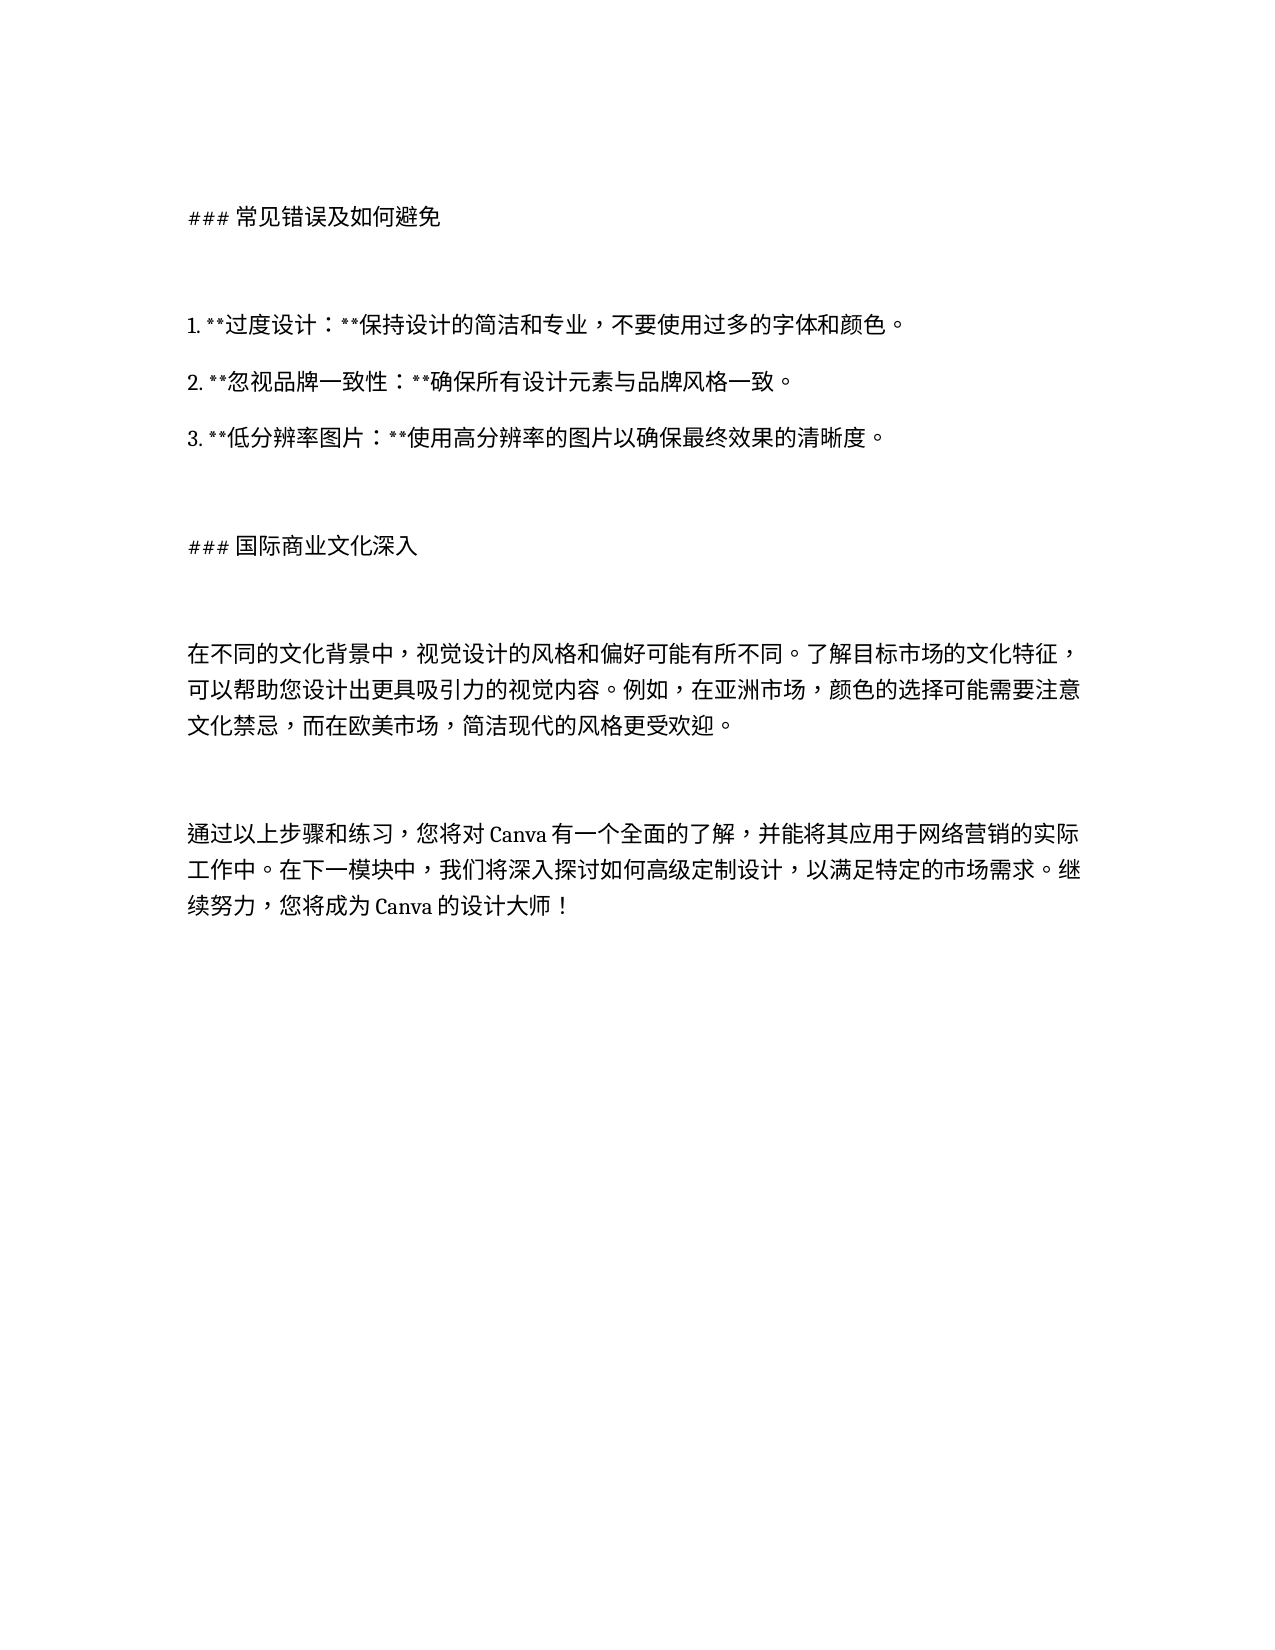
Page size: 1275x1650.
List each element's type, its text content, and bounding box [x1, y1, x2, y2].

text ### 国际商业文化深入 [187, 530, 1087, 561]
text 在不同的文化背景中，视觉设计的风格和偏好可能有所不同。了解目标市场的文化特征，可以帮助您设计出更具吸引力的视觉内容。例如，在亚洲市场，颜色的选择可能需要注意文化禁忌，而在欧美市场，简洁现代的风格更受欢迎。 [187, 638, 1087, 741]
text 3. **低分辨率图片：**使用高分辨率的图片以确保最终效果的清晰度。 [187, 422, 1087, 454]
text ### 常见错误及如何避免 [187, 201, 1087, 232]
text 2. **忽视品牌一致性：**确保所有设计元素与品牌风格一致。 [187, 366, 1087, 397]
text 1. **过度设计：**保持设计的简洁和专业，不要使用过多的字体和颜色。 [187, 309, 1087, 340]
text 通过以上步骤和练习，您将对Canva有一个全面的了解，并能将其应用于网络营销的实际工作中。在下一模块中，我们将深入探讨如何高级定制设计，以满足特定的市场需求。继续努力，您将成为Canva的设计大师！ [187, 818, 1087, 921]
